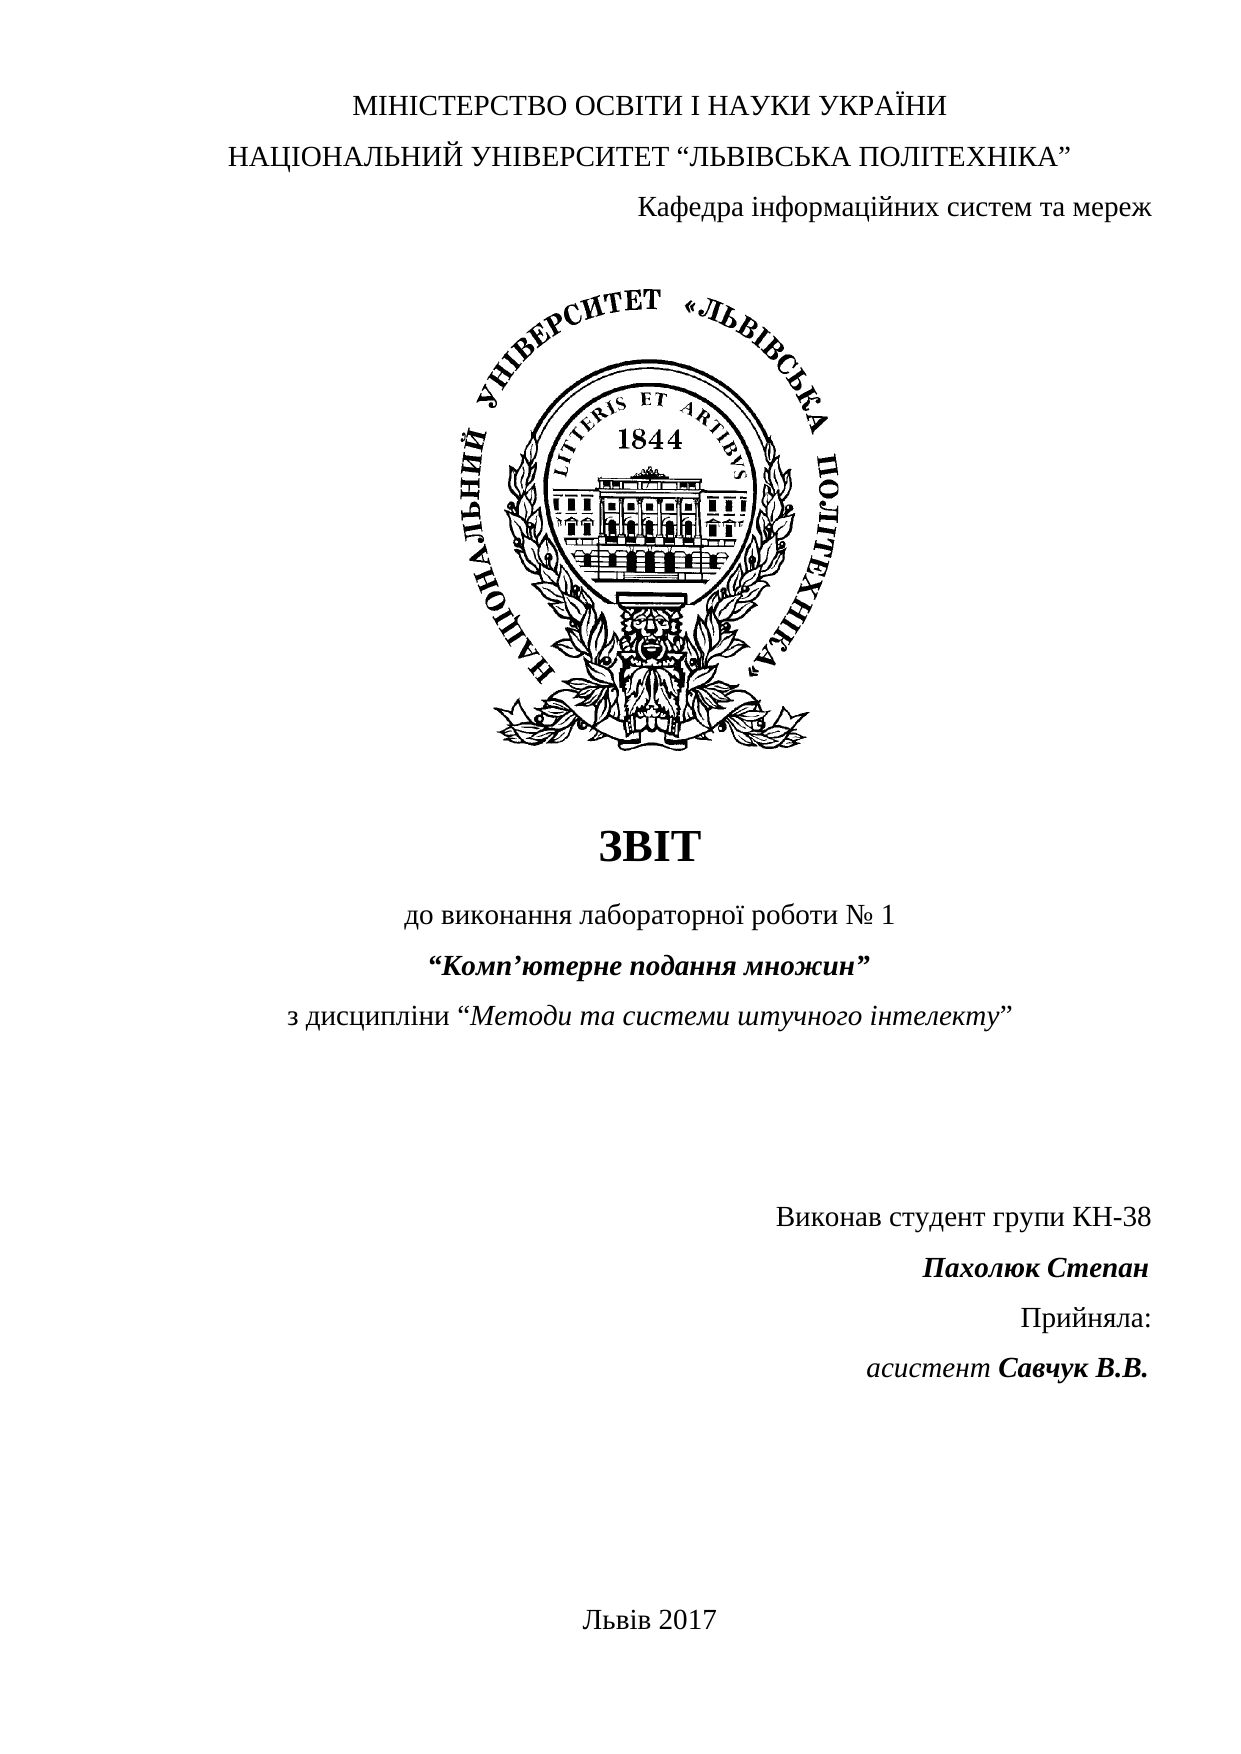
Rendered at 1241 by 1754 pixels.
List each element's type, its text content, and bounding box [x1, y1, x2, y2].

text Виконав студент групи КН-38 [148, 1199, 1152, 1233]
text до виконання лабораторної роботи № 1 [148, 897, 1152, 931]
text Прийняла: [148, 1300, 1152, 1333]
picture [460, 289, 839, 754]
text Львів 2017 [148, 1602, 1152, 1635]
text МІНІСТЕРСТВО ОСВІТИ І НАУКИ УКРАЇНИ [148, 88, 1152, 122]
text ЗВІТ [148, 818, 1152, 871]
text Кафедра інформаційних систем та мереж [148, 189, 1152, 223]
text Пахолюк Степан [148, 1250, 1152, 1283]
text з дисципліни “Методи та системи штучного інтелекту” [148, 998, 1152, 1032]
text “Комп’ютерне подання множин” [148, 948, 1152, 981]
text асистент Савчук В.В. [148, 1350, 1152, 1384]
text НАЦІОНАЛЬНИЙ УНІВЕРСИТЕТ “ЛЬВІВСЬКА ПОЛІТЕХНІКА” [148, 139, 1152, 172]
